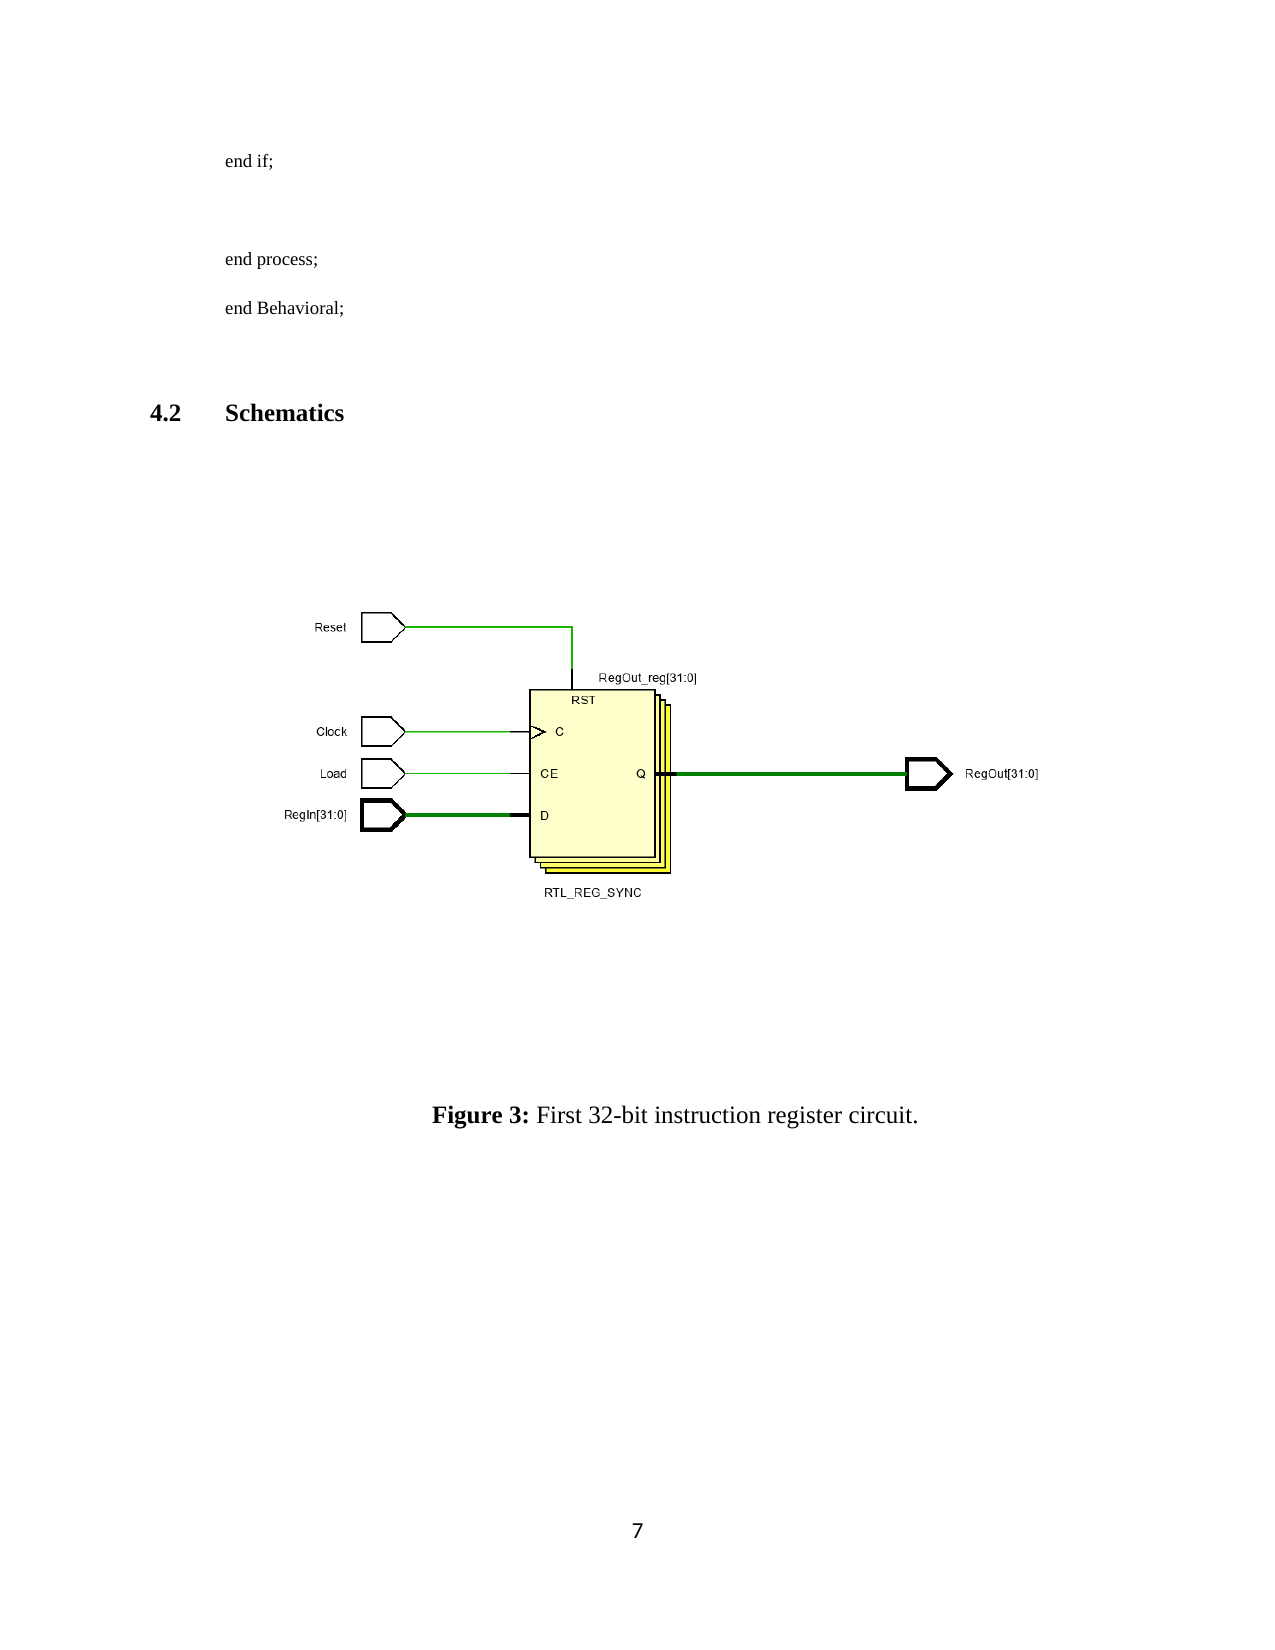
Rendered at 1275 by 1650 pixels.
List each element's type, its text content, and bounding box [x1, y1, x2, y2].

text end if; [225, 150, 1125, 172]
text end process; [225, 248, 1125, 269]
picture [150, 454, 1125, 1070]
text end Behavioral; [225, 297, 1125, 318]
text 4.2 Schematics [150, 398, 1125, 427]
text Figure 3: First 32-bit instruction register circuit. [226, 1100, 1125, 1129]
